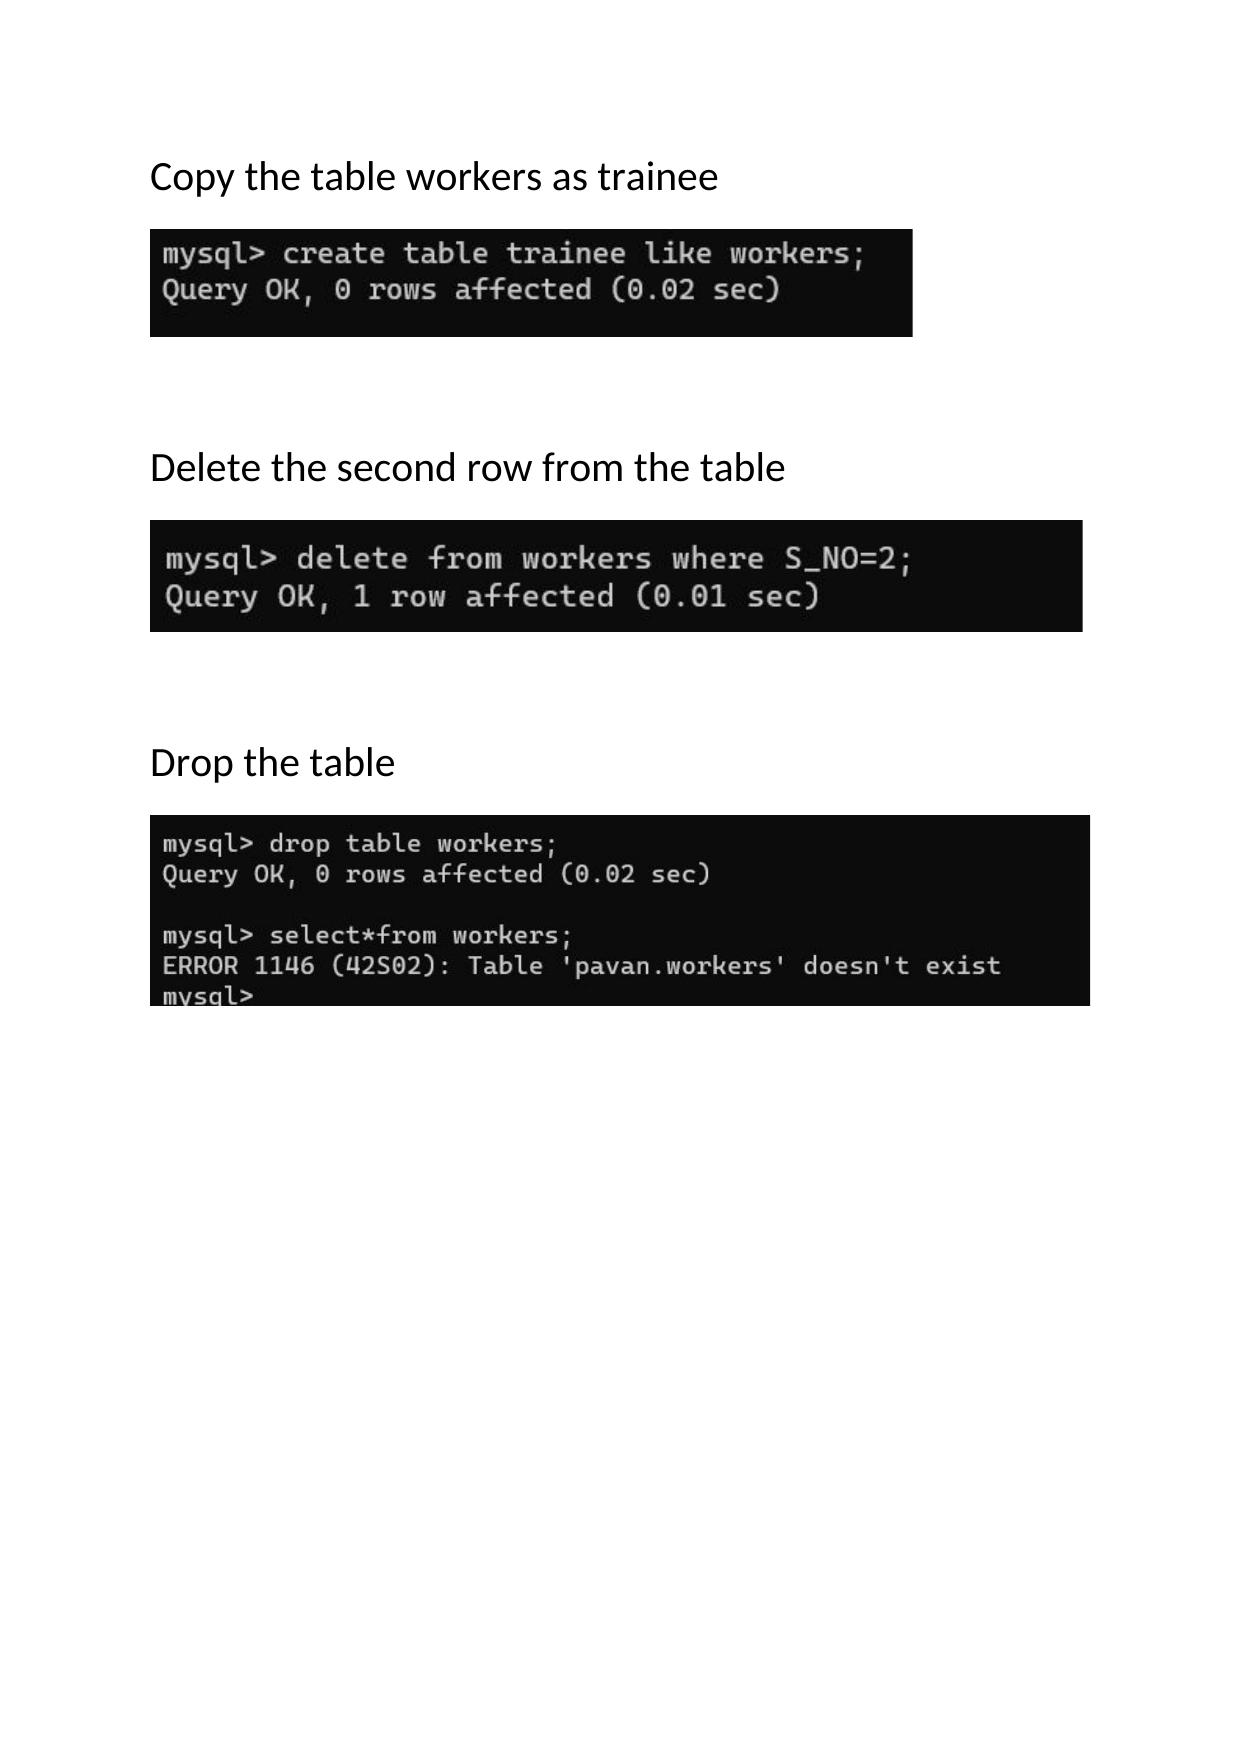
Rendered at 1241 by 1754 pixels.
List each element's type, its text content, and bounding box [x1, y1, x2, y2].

picture [150, 229, 913, 337]
picture [150, 520, 1083, 632]
text Drop the table [150, 736, 1090, 787]
picture [150, 815, 1091, 1006]
text Copy the table workers as trainee [150, 150, 1090, 201]
text Delete the second row from the table [150, 441, 1090, 492]
